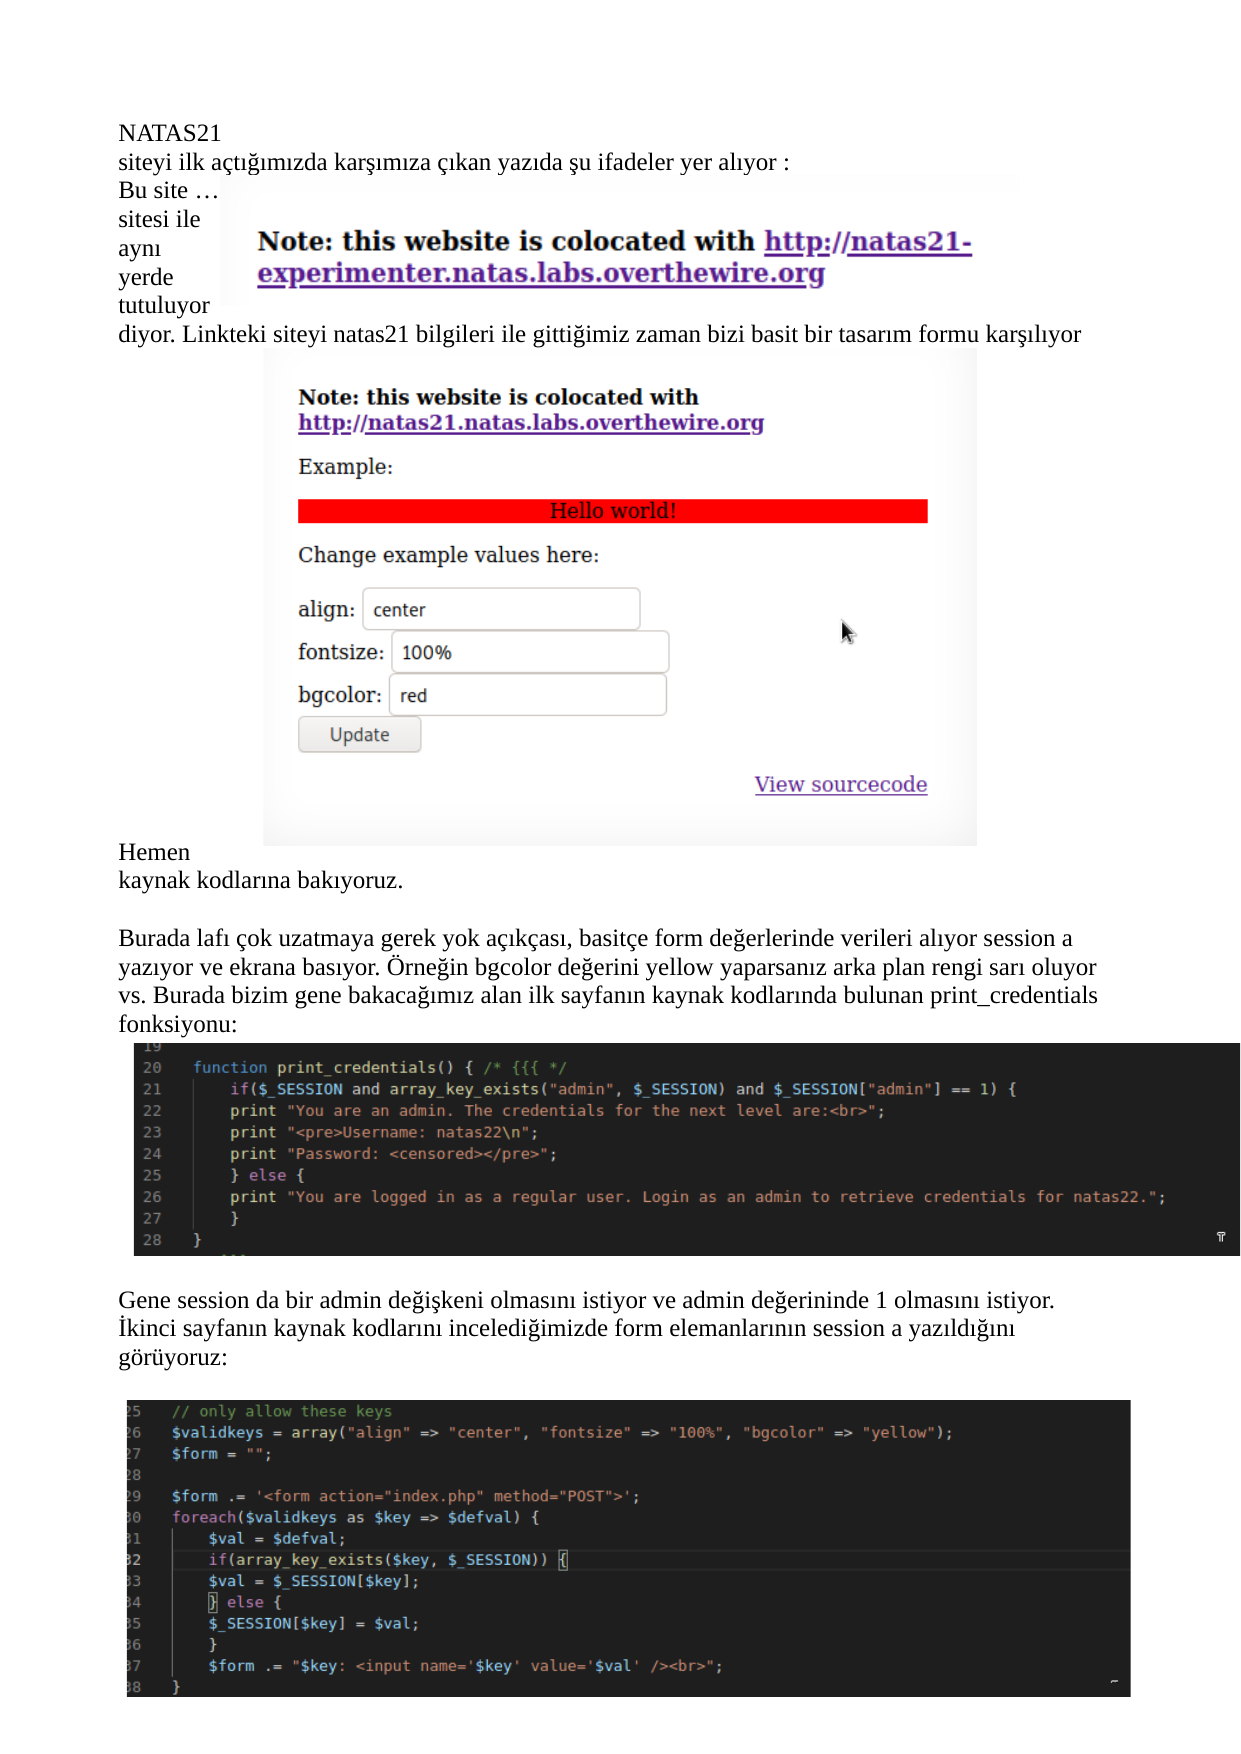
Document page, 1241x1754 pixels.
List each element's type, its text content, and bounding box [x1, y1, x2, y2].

text Burada lafı çok uzatmaya gerek yok açıkçası, basitçe form değerlerinde verileri alıyor session a yazıyor ve ekrana basıyor. Örneğin bgcolor değerini yellow yaparsanız arka plan rengi sarı oluyor vs. Burada bizim gene bakacağımız alan ilk sayfanın kaynak kodlarında bulunan print_credentials fonksiyonu: [118, 923, 1122, 1038]
text NATAS21 [118, 118, 1122, 147]
picture [133, 1043, 1241, 1256]
picture [220, 175, 1020, 306]
text Gene session da bir admin değişkeni olmasını istiyor ve admin değerininde 1 olmasını istiyor. [118, 1285, 1122, 1313]
picture [126, 1400, 1131, 1697]
text siteyi ilk açtığımızda karşımıza çıkan yazıda şu ifadeler yer alıyor : [118, 147, 1122, 176]
text İkinci sayfanın kaynak kodlarını incelediğimizde form elemanlarının session a yazıldığını görüyoruz: [118, 1313, 1122, 1371]
text Hemen kaynak kodlarına bakıyoruz. [118, 837, 1122, 894]
picture [263, 348, 977, 846]
